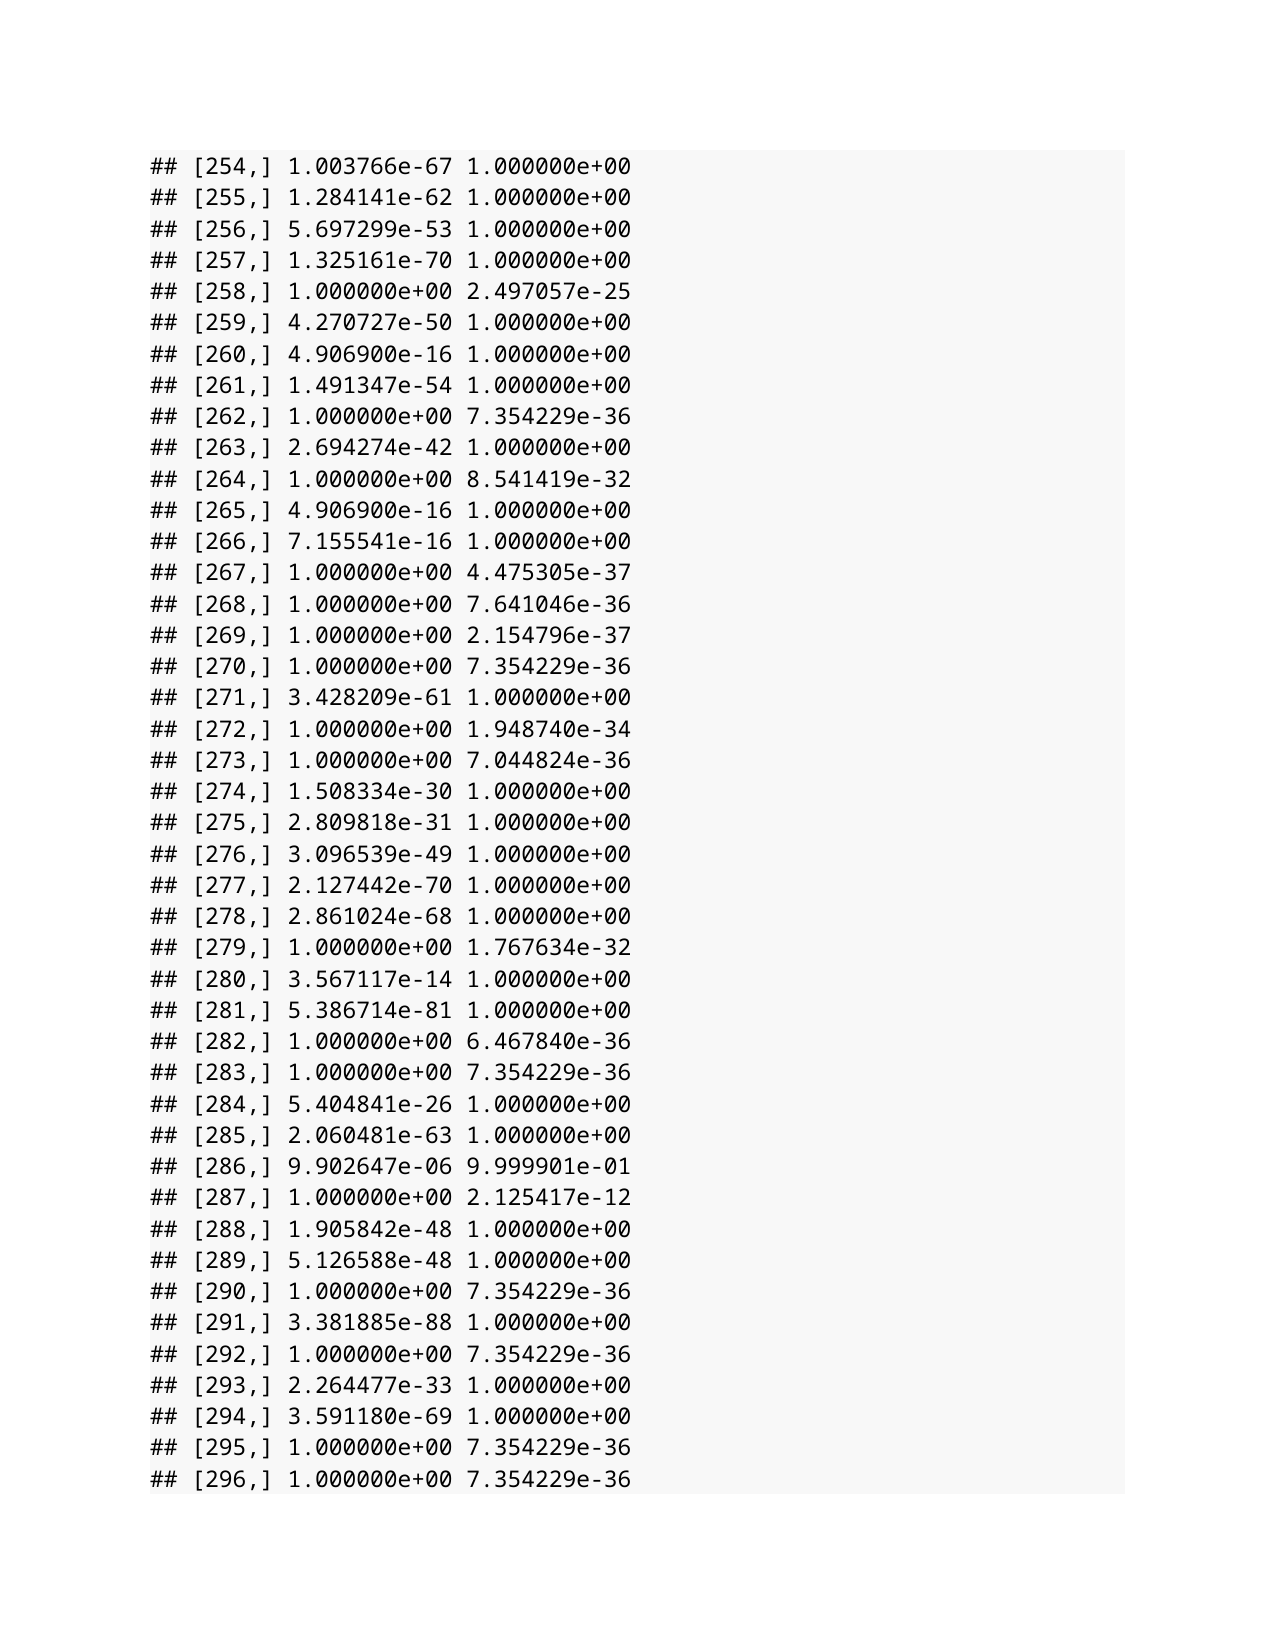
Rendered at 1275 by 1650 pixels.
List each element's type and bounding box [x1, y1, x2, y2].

text [150, 150, 1125, 1494]
